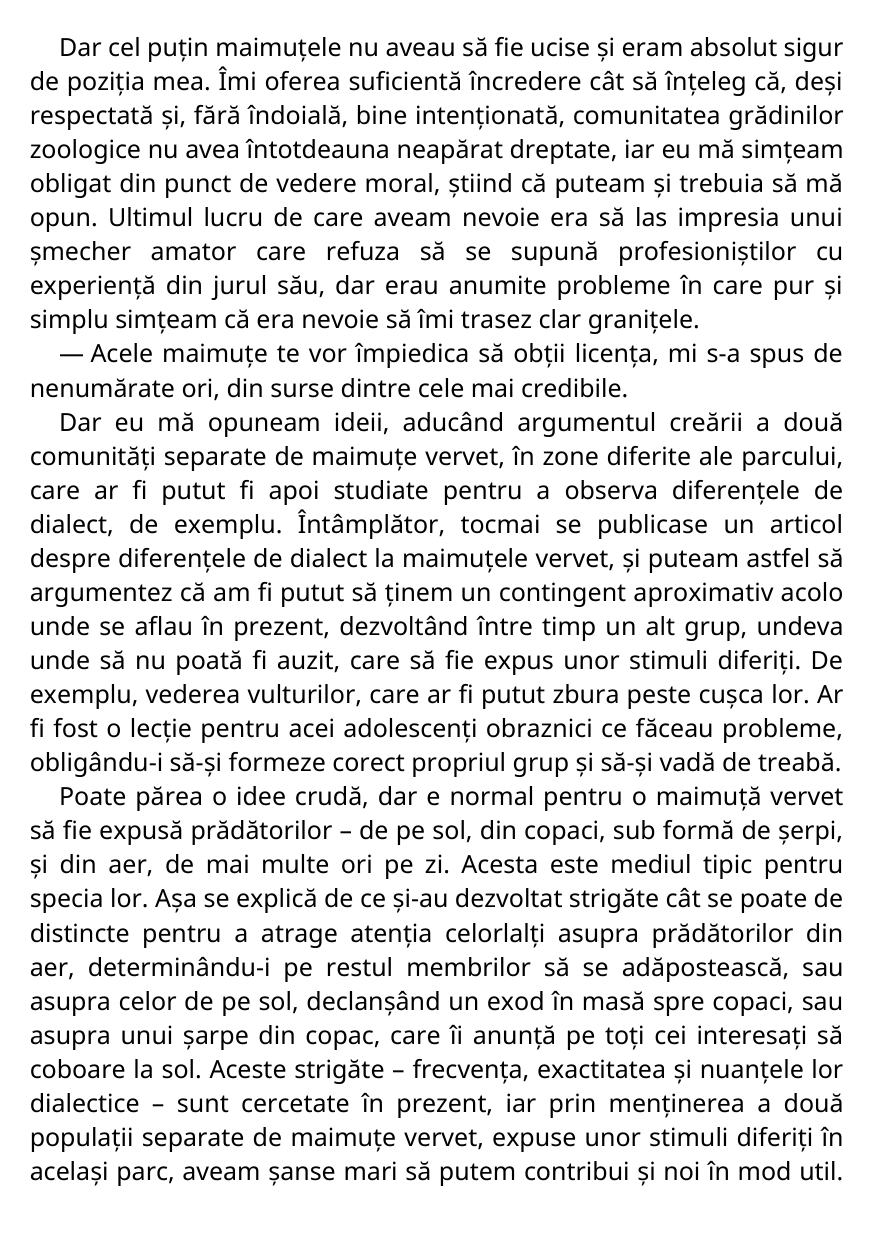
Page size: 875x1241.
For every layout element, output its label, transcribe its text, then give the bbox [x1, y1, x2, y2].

text Dar eu mă opuneam ideii, aducând argumentul creării a două comunităţi separate de maimuţe vervet, în zone diferite ale parcului, care ar fi putut fi apoi studiate pentru a observa diferenţele de dialect, de exemplu. Întâmplător, tocmai se publicase un articol despre diferenţele de dialect la maimuţele vervet, şi puteam astfel să argumentez că am fi putut să ţinem un contingent aproximativ acolo unde se aflau în prezent, dezvoltând între timp un alt grup, undeva unde să nu poată fi auzit, care să fie expus unor stimuli diferiţi. De exemplu, vederea vulturilor, care ar fi putut zbura peste cuşca lor. Ar fi fost o lecţie pentru acei adolescenţi obraznici ce făceau probleme, obligându-i să-şi formeze corect propriul grup şi să-şi vadă de treabă. [29, 404, 844, 779]
text — Acele maimuţe te vor împiedica să obţii licenţa, mi s-a spus de nenumărate ori, din surse dintre cele mai credibile. [29, 336, 844, 404]
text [29, 779, 844, 1188]
text Dar cel puţin maimuţele nu aveau să fie ucise şi eram absolut sigur de poziţia mea. Îmi oferea suficientă încredere cât să înţeleg că, deşi respectată şi, fără îndoială, bine intenţionată, comunitatea grădinilor zoologice nu avea întotdeauna neapărat dreptate, iar eu mă simţeam obligat din punct de vedere moral, ştiind că puteam şi trebuia să mă opun. Ultimul lucru de care aveam nevoie era să las impresia unui şmecher amator care refuza să se supună profesioniştilor cu experienţă din jurul său, dar erau anumite probleme în care pur şi simplu simţeam că era nevoie să îmi trasez clar graniţele. [29, 29, 844, 336]
